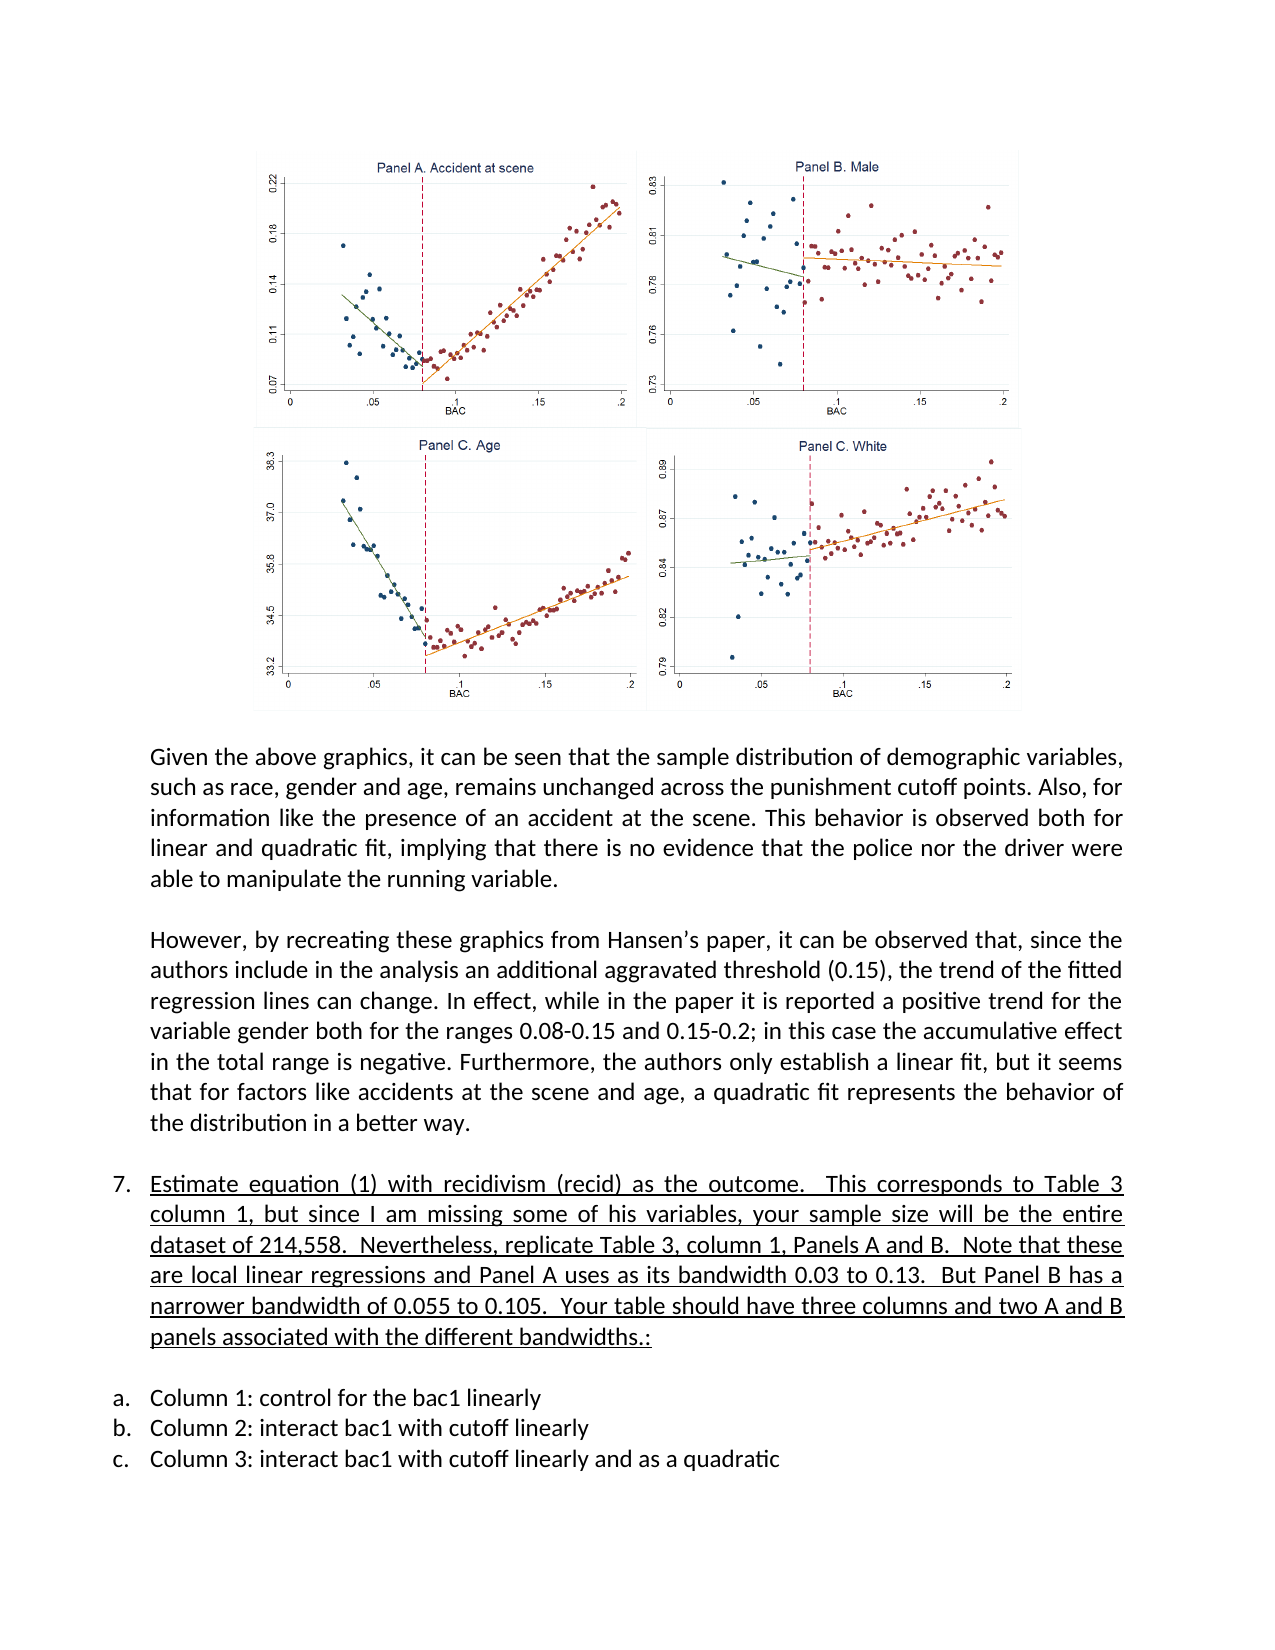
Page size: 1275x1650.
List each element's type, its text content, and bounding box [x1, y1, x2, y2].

list Column 1: control for the bac1 linearly [112, 1382, 1125, 1412]
list Estimate equation (1) with recidivism (recid) as the outcome. This corresponds to Table 3 column 1, but since I am missing some of his variables, your sample size will be the entire dataset of 214,558. Nevertheless, replicate Table 3, column 1, Panels A and B. Note that these are local linear regressions and Panel A uses as its bandwidth 0.03 to 0.13. But Panel B has a narrower bandwidth of 0.055 to 0.105. Your table should have three columns and two A and B panels associated with the different bandwidths.: [112, 1168, 1125, 1351]
list Column 3: interact bac1 with cutoff linearly and as a quadratic [112, 1443, 1125, 1473]
text Given the above graphics, it can be seen that the sample distribution of demographic variables, such as race, gender and age, remains unchanged across the punishment cutoff points. Also, for information like the presence of an accident at the scene. This behavior is observed both for linear and quadratic fit, implying that there is no evidence that the police nor the driver were able to manipulate the running variable. [150, 741, 1125, 893]
list Column 2: interact bac1 with cutoff linearly [112, 1412, 1125, 1443]
text However, by recreating these graphics from Hansen’s paper, it can be observed that, since the authors include in the analysis an additional aggravated threshold (0.15), the trend of the fitted regression lines can change. In effect, while in the paper it is reported a positive trend for the variable gender both for the ranges 0.08-0.15 and 0.15-0.2; in this case the accumulative effect in the total range is negative. Furthermore, the authors only establish a linear fit, but it seems that for factors like accidents at the scene and age, a quadratic fit represents the behavior of the distribution in a better way. [150, 924, 1125, 1138]
picture [253, 150, 1022, 711]
